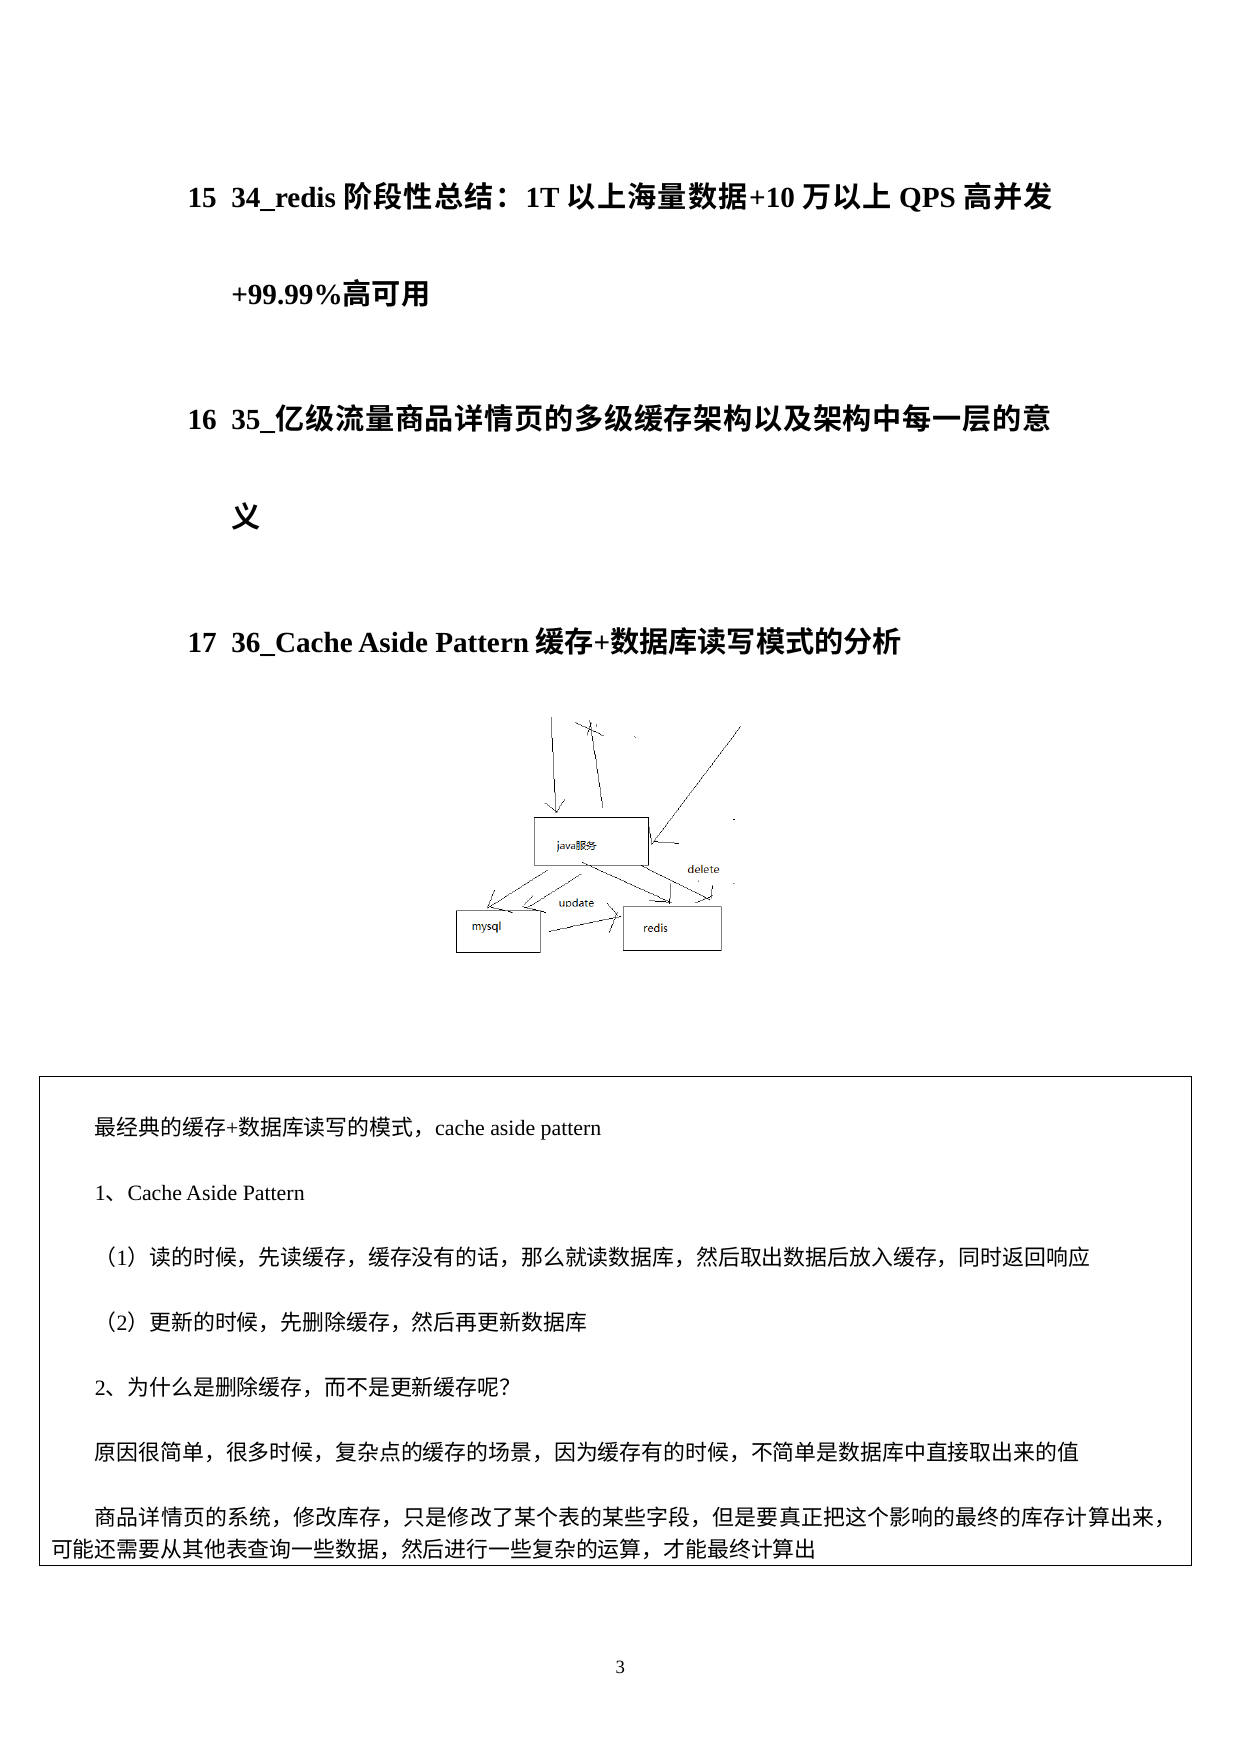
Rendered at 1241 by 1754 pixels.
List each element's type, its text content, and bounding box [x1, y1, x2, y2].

picture [187, 705, 1053, 1046]
subtitle 35_亿级流量商品详情页的多级缓存架构以及架构中每一层的意义 [187, 384, 1053, 547]
subtitle 34_redis阶段性总结：1T以上海量数据+10万以上QPS高并发+99.99%高可用 [187, 162, 1053, 324]
subtitle 36_Cache Aside Pattern缓存+数据库读写模式的分析 [187, 607, 1053, 672]
